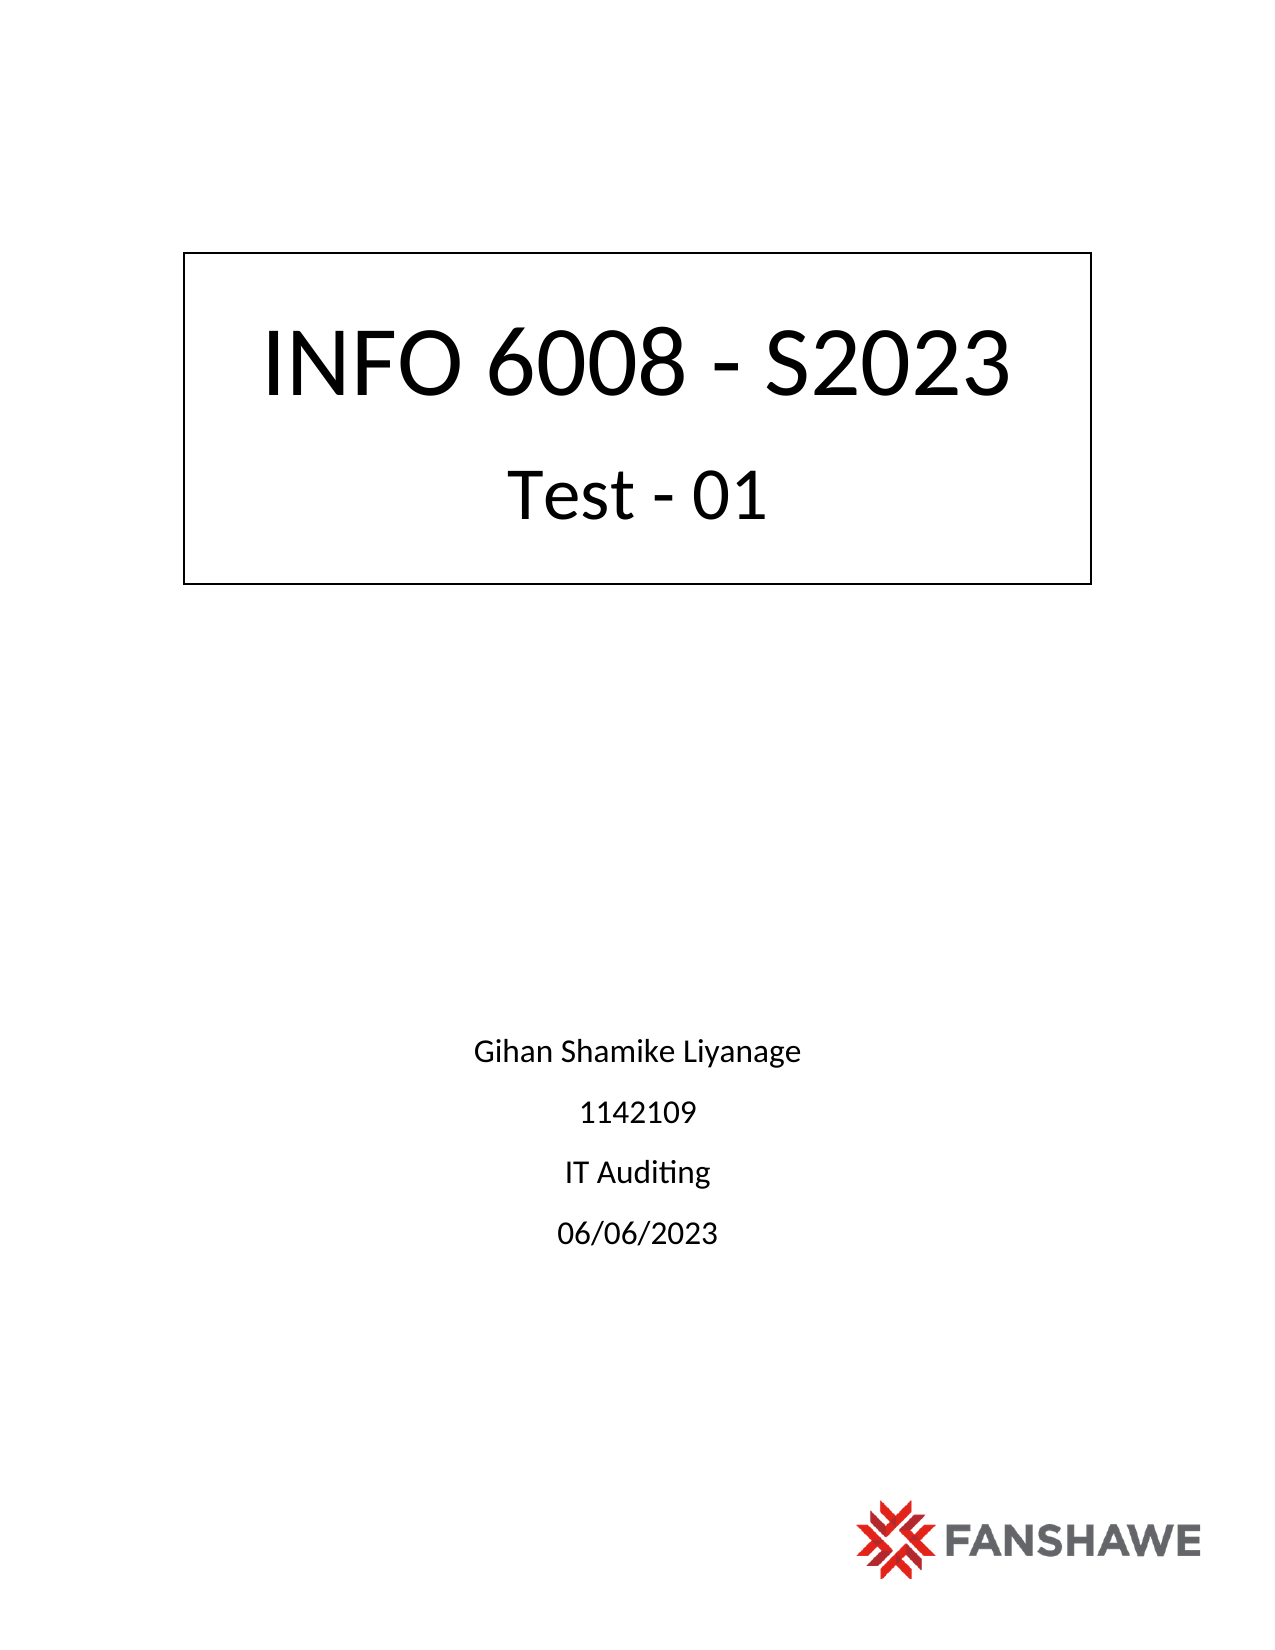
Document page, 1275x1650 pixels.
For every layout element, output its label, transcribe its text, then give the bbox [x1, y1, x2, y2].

text IT Auditing [150, 1151, 1125, 1192]
text Test - 01 [150, 447, 1125, 538]
text INFO 6008 - S2023 [150, 298, 1125, 421]
text 1142109 [150, 1091, 1125, 1131]
text Gihan Shamike Liyanage [150, 1030, 1125, 1071]
text 06/06/2023 [150, 1212, 1125, 1253]
picture [856, 1500, 1201, 1579]
